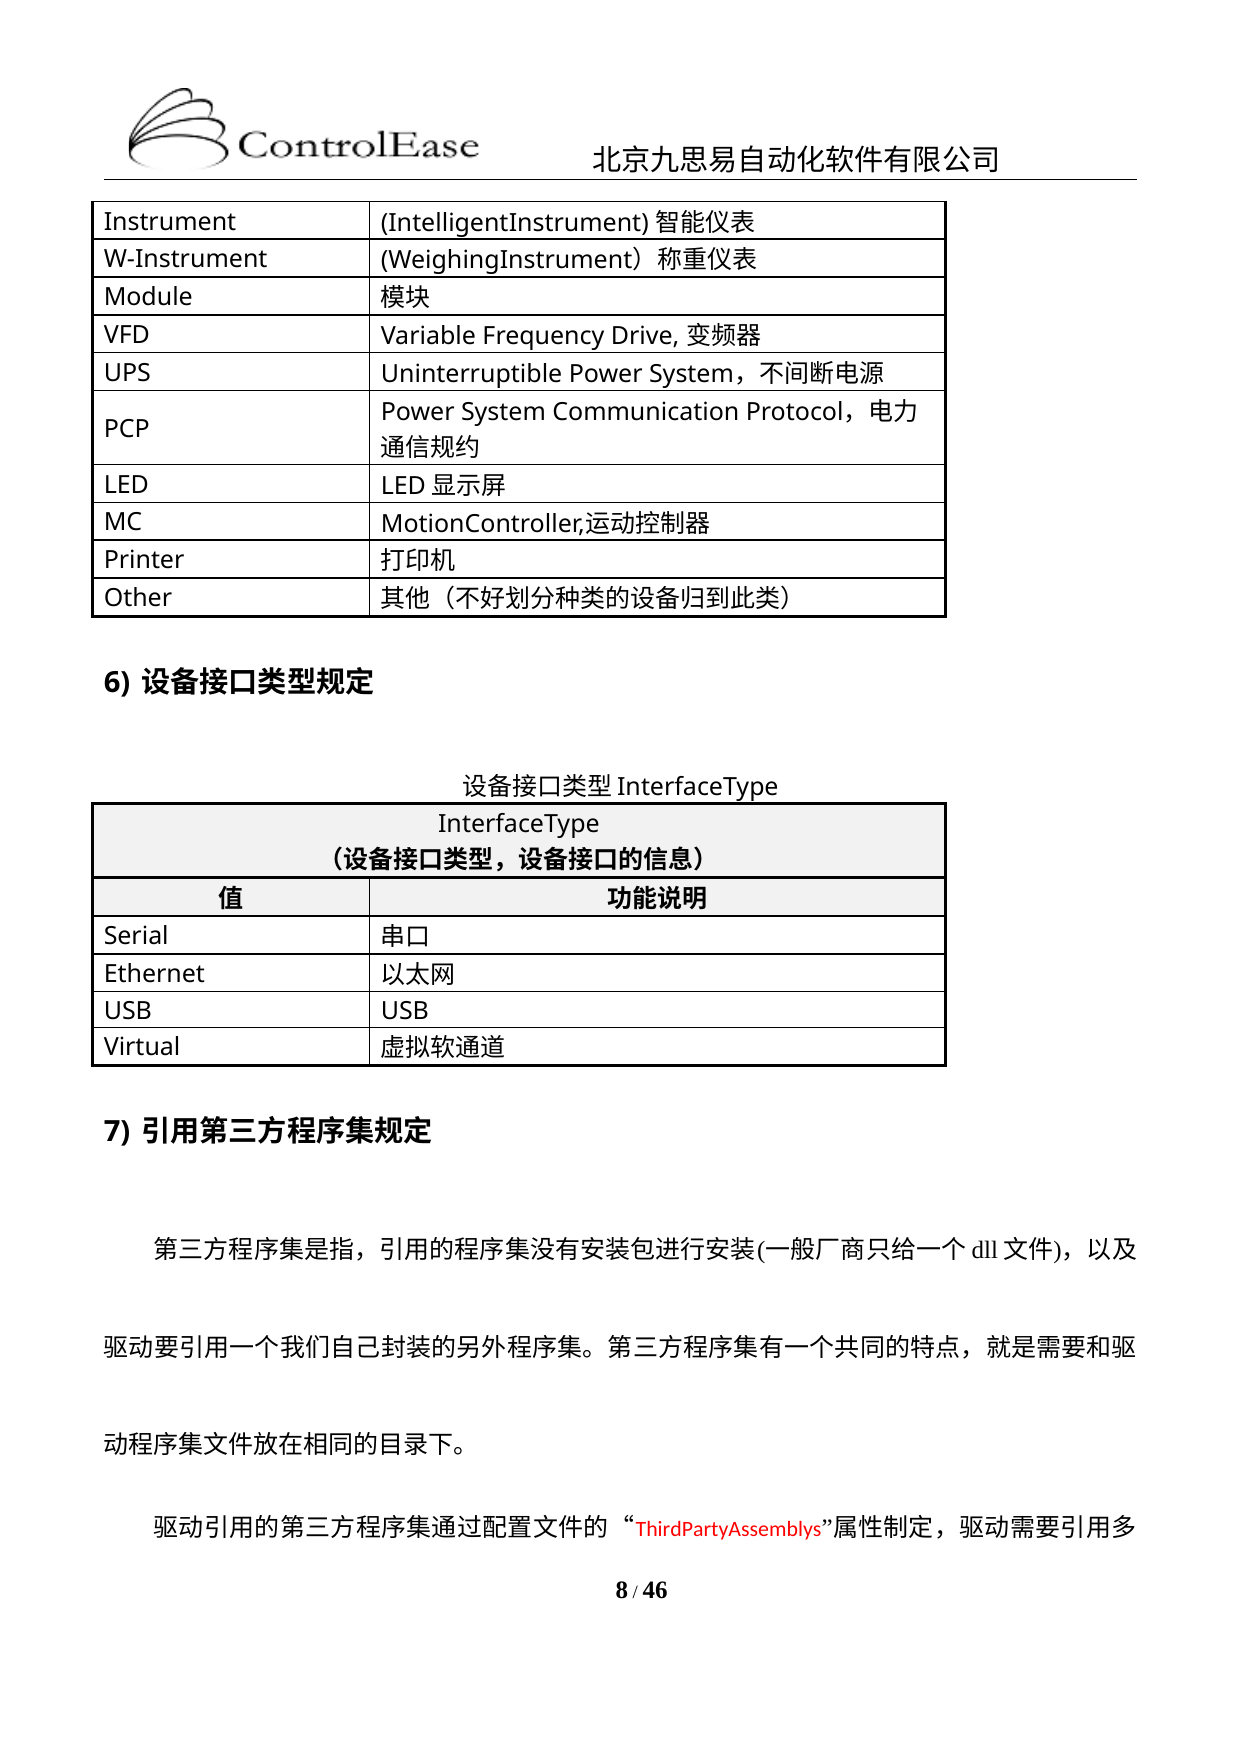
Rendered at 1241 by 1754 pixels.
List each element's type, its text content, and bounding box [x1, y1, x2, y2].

table_cell 打印机 [370, 541, 944, 577]
table_cell 值 [94, 879, 369, 915]
subtitle 引用第三方程序集规定 [103, 1096, 1137, 1161]
table_cell Instrument [94, 202, 369, 238]
table_cell Variable Frequency Drive, 变频器 [370, 316, 944, 352]
table_cell 串口 [370, 917, 944, 953]
table_header InterfaceType （设备接口类型，设备接口的信息） [94, 805, 944, 876]
table_cell (IntelligentInstrument) 智能仪表 [370, 202, 944, 238]
table_cell Module [94, 278, 369, 314]
text 设备接口类型InterfaceType [103, 766, 1137, 802]
subtitle 设备接口类型规定 [103, 647, 1137, 712]
table_cell 其他（不好划分种类的设备归到此类） [370, 579, 944, 615]
table_cell Power System Communication Protocol，电力通信规约 [370, 391, 944, 464]
table_cell Serial [94, 917, 369, 953]
table_cell 虚拟软通道 [370, 1028, 944, 1064]
table_cell 模块 [370, 278, 944, 314]
text 第三方程序集是指，引用的程序集没有安装包进行安装(一般厂商只给一个dll文件)，以及驱动要引用一个我们自己封装的另外程序集。第三方程序集有一个共同的特点，就是需要和驱动程序集文件放在相同的目录下。 [103, 1215, 1137, 1475]
table_cell LED显示屏 [370, 465, 944, 501]
table_cell USB [370, 992, 944, 1026]
table_cell W-Instrument [94, 240, 369, 276]
table_cell Uninterruptible Power System，不间断电源 [370, 353, 944, 389]
table_cell Virtual [94, 1028, 369, 1064]
table_cell 以太网 [370, 955, 944, 991]
table_cell MotionController,运动控制器 [370, 503, 944, 539]
table_cell PCP [94, 391, 369, 464]
table_cell VFD [94, 316, 369, 352]
table_cell Ethernet [94, 955, 369, 991]
table_cell MC [94, 503, 369, 539]
picture [128, 88, 480, 171]
table_cell USB [94, 992, 369, 1026]
table_cell Other [94, 579, 369, 615]
table_cell Printer [94, 541, 369, 577]
table_cell 功能说明 [370, 879, 944, 915]
table_cell UPS [94, 353, 369, 389]
table_cell LED [94, 465, 369, 501]
table_cell (WeighingInstrument）称重仪表 [370, 240, 944, 276]
text 驱动引用的第三方程序集通过配置文件的“ThirdPartyAssemblys”属性制定，驱动需要引用多个第三方程序集，程序集名中间用“;”分隔，如下所示 [103, 1493, 1137, 1558]
